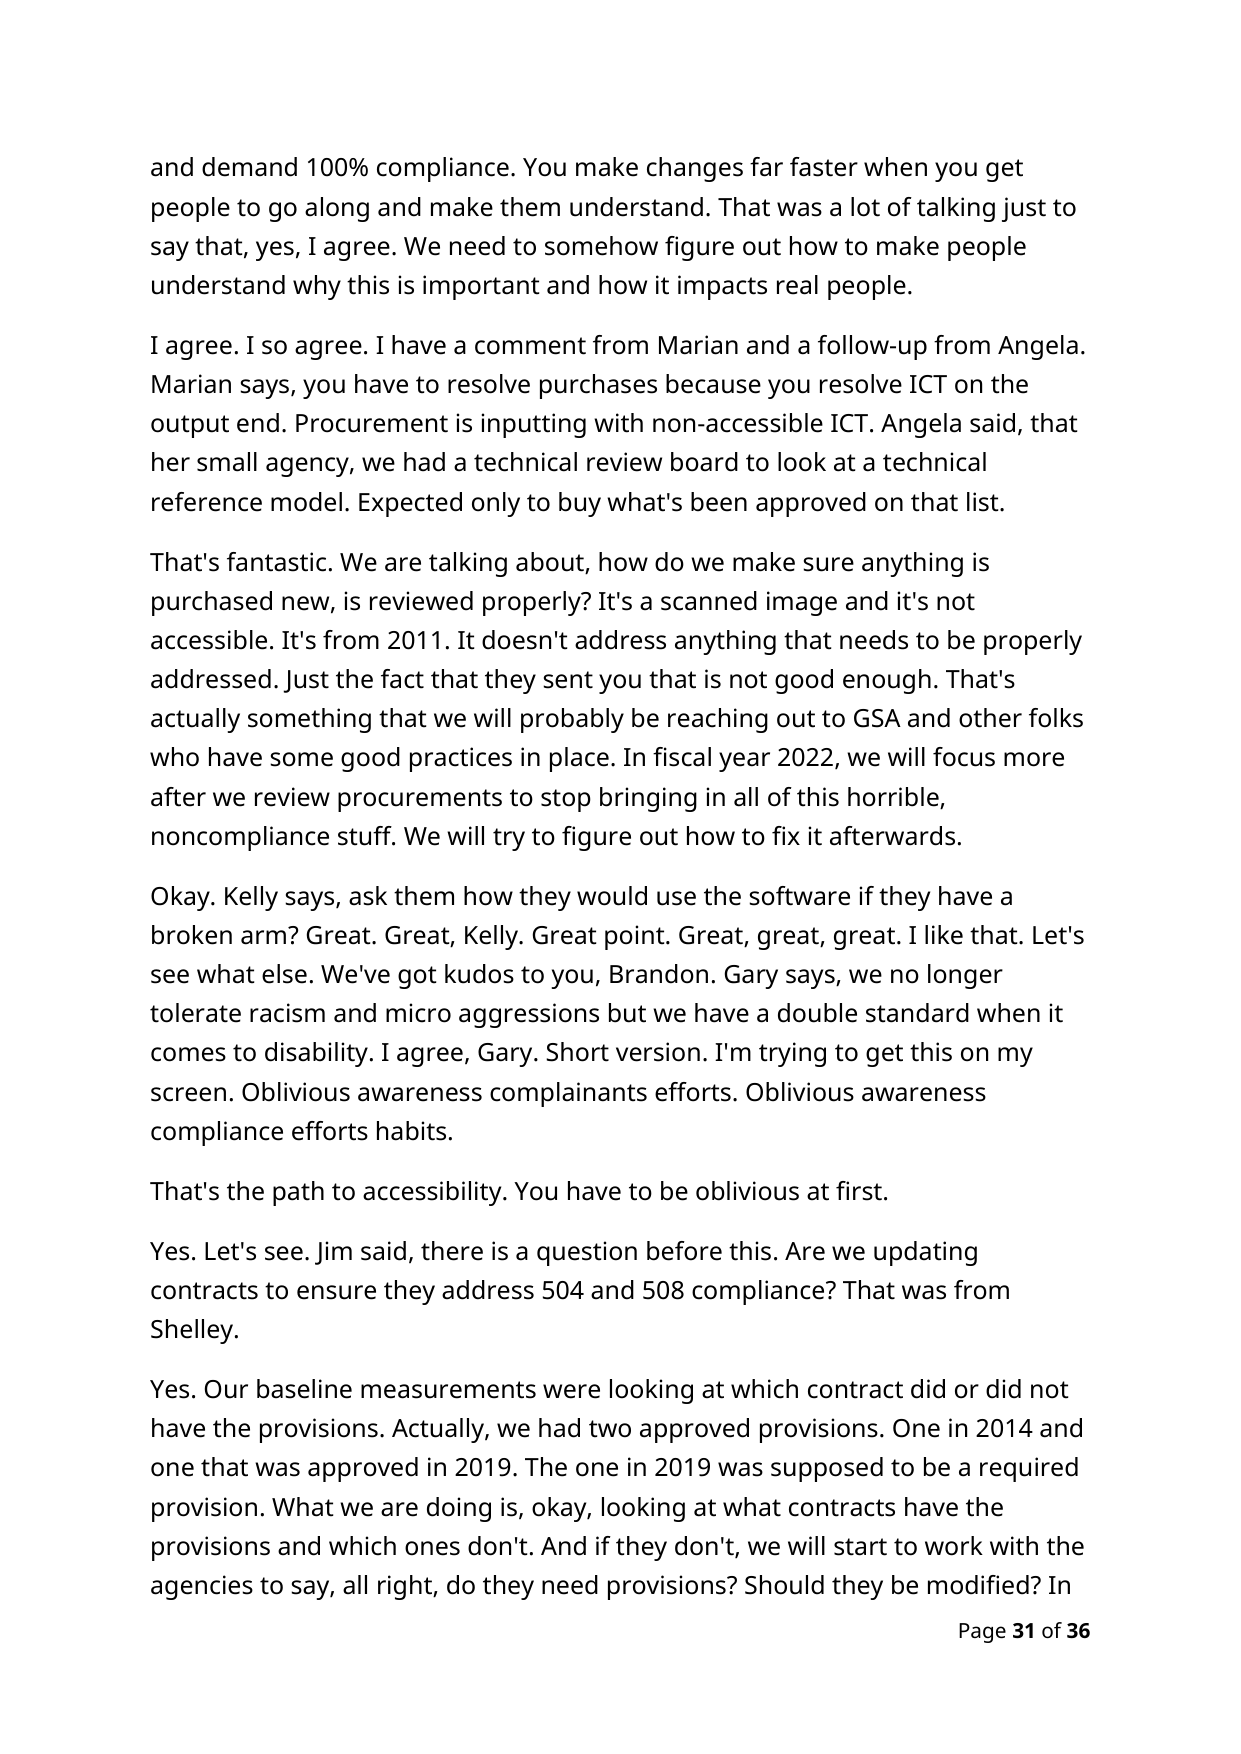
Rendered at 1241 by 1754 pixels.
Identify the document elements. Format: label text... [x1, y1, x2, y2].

text Yes. Let's see. Jim said, there is a question before this. Are we updating contracts to ensure they address 504 and 508 compliance? That was from Shelley. [150, 1233, 1090, 1346]
text I agree. I so agree. I have a comment from Marian and a follow-up from Angela. Marian says, you have to resolve purchases because you resolve ICT on the output end. Procurement is inputting with non-accessible ICT. Angela said, that her small agency, we had a technical review board to look at a technical reference model. Expected only to buy what's been approved on that list. [150, 327, 1090, 518]
text That's fantastic. We are talking about, how do we make sure anything is purchased new, is reviewed properly? It's a scanned image and it's not accessible. It's from 2011. It doesn't address anything that needs to be properly addressed. Just the fact that they sent you that is not good enough. That's actually something that we will probably be reaching out to GSA and other folks who have some good practices in place. In fiscal year 2022, we will focus more after we review procurements to stop bringing in all of this horrible, noncompliance stuff. We will try to figure out how to fix it afterwards. [150, 544, 1090, 852]
text Okay. Kelly says, ask them how they would use the software if they have a broken arm? Great. Great, Kelly. Great point. Great, great, great. I like that. Let's see what else. We've got kudos to you, Brandon. Gary says, we no longer tolerate racism and micro aggressions but we have a double standard when it comes to disability. I agree, Gary. Short version. I'm trying to get this on my screen. Oblivious awareness complainants efforts. Oblivious awareness compliance efforts habits. [150, 878, 1090, 1147]
text That's the path to accessibility. You have to be oblivious at first. [150, 1173, 1090, 1207]
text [150, 150, 1090, 302]
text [150, 1372, 1090, 1602]
